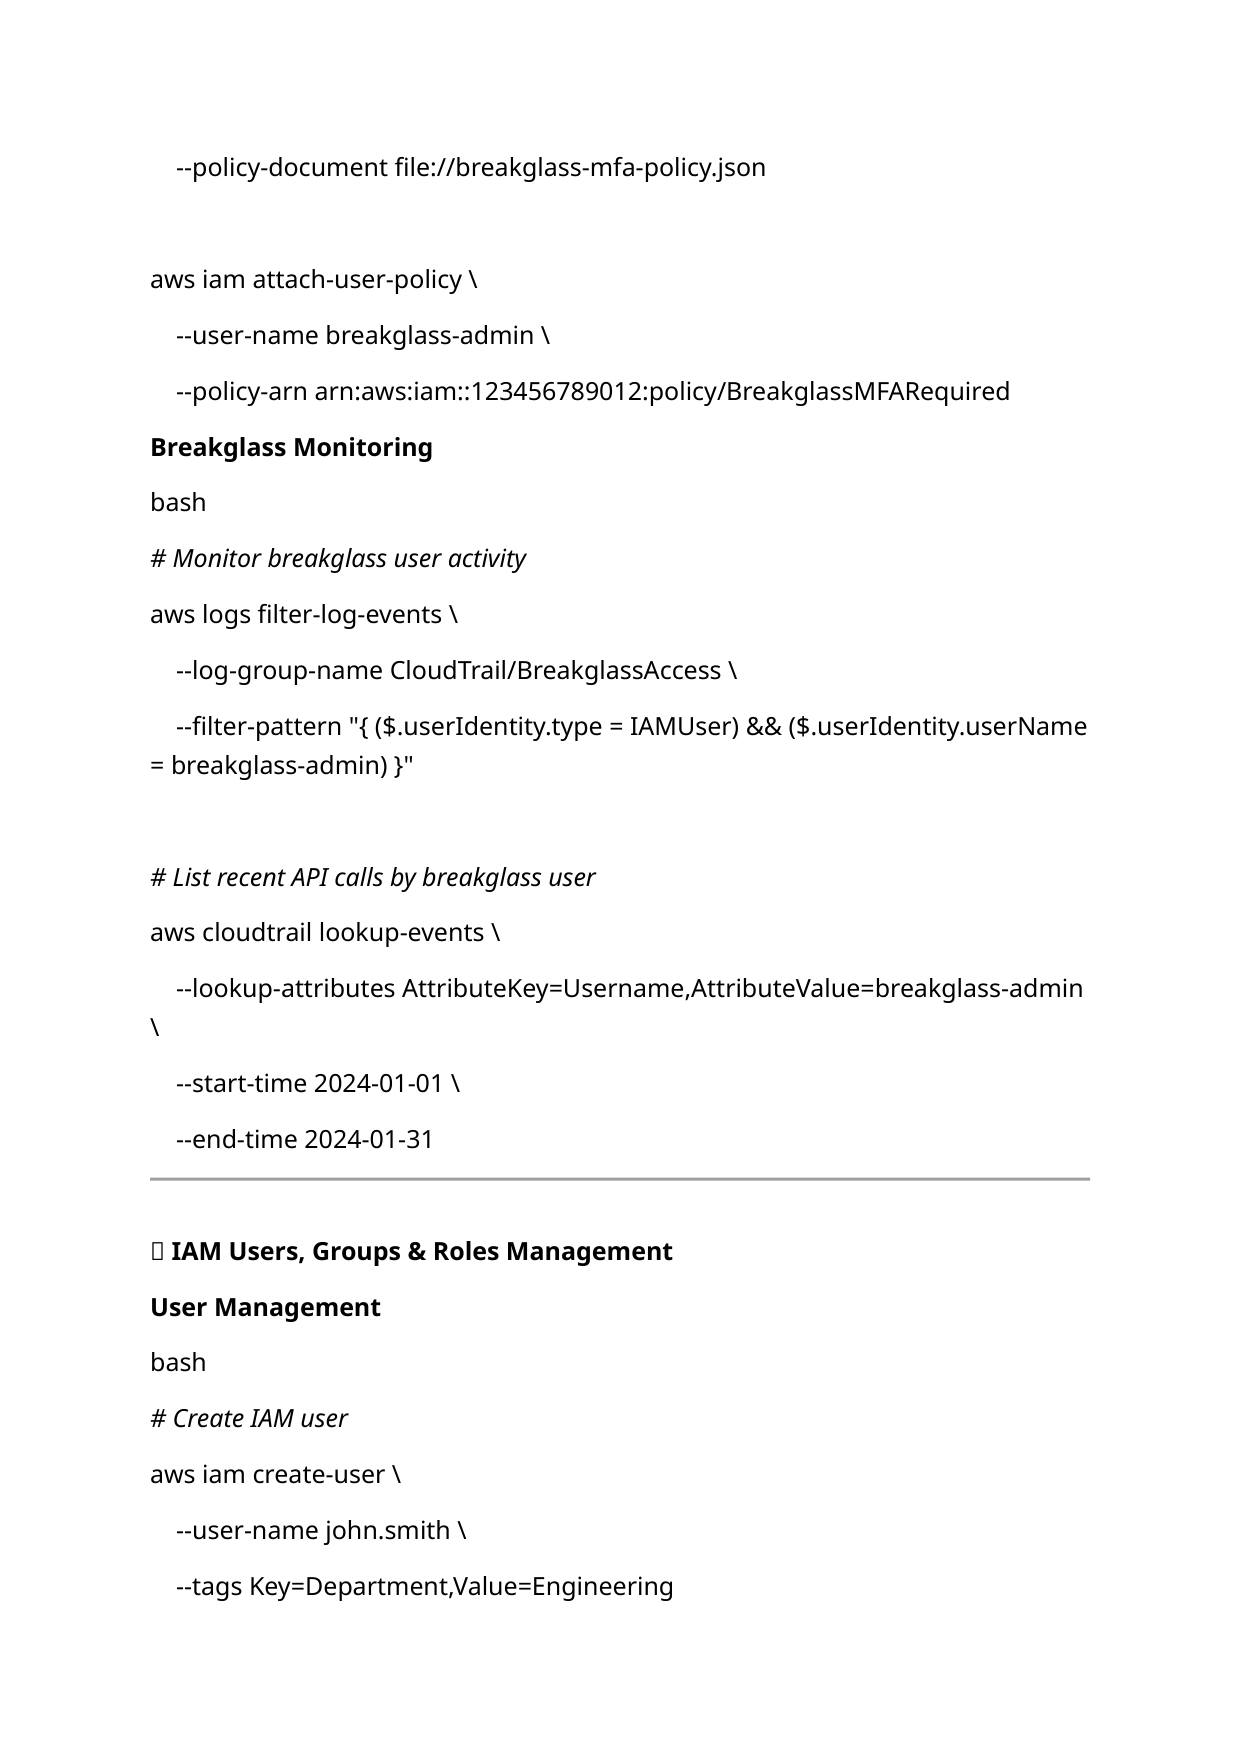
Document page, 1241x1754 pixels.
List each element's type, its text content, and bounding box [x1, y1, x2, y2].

text # List recent API calls by breakglass user [150, 859, 1090, 893]
text --lookup-attributes AttributeKey=Username,AttributeValue=breakglass-admin \ [150, 971, 1090, 1044]
text --user-name breakglass-admin \ [150, 317, 1090, 352]
text --end-time 2024-01-31 [150, 1122, 1090, 1156]
text # Monitor breakglass user activity [150, 541, 1090, 575]
text --log-group-name CloudTrail/BreakglassAccess \ [150, 652, 1090, 687]
text # Create IAM user [150, 1401, 1090, 1435]
text --user-name john.smith \ [150, 1512, 1090, 1547]
text 👤 IAM Users, Groups & Roles Management [150, 1233, 1090, 1267]
text --start-time 2024-01-01 \ [150, 1066, 1090, 1100]
text aws logs filter-log-events \ [150, 597, 1090, 631]
text --tags Key=Department,Value=Engineering [150, 1568, 1090, 1602]
text bash [150, 1345, 1090, 1379]
text --policy-arn arn:aws:iam::123456789012:policy/BreakglassMFARequired [150, 373, 1090, 407]
text --filter-pattern "{ ($.userIdentity.type = IAMUser) && ($.userIdentity.userName = breakglass-admin) }" [150, 708, 1090, 782]
text bash [150, 485, 1090, 519]
text aws cloudtrail lookup-events \ [150, 915, 1090, 949]
text aws iam attach-user-policy \ [150, 262, 1090, 296]
text --policy-document file://breakglass-mfa-policy.json [150, 150, 1090, 184]
text User Management [150, 1289, 1090, 1323]
text aws iam create-user \ [150, 1457, 1090, 1491]
text Breakglass Monitoring [150, 429, 1090, 463]
